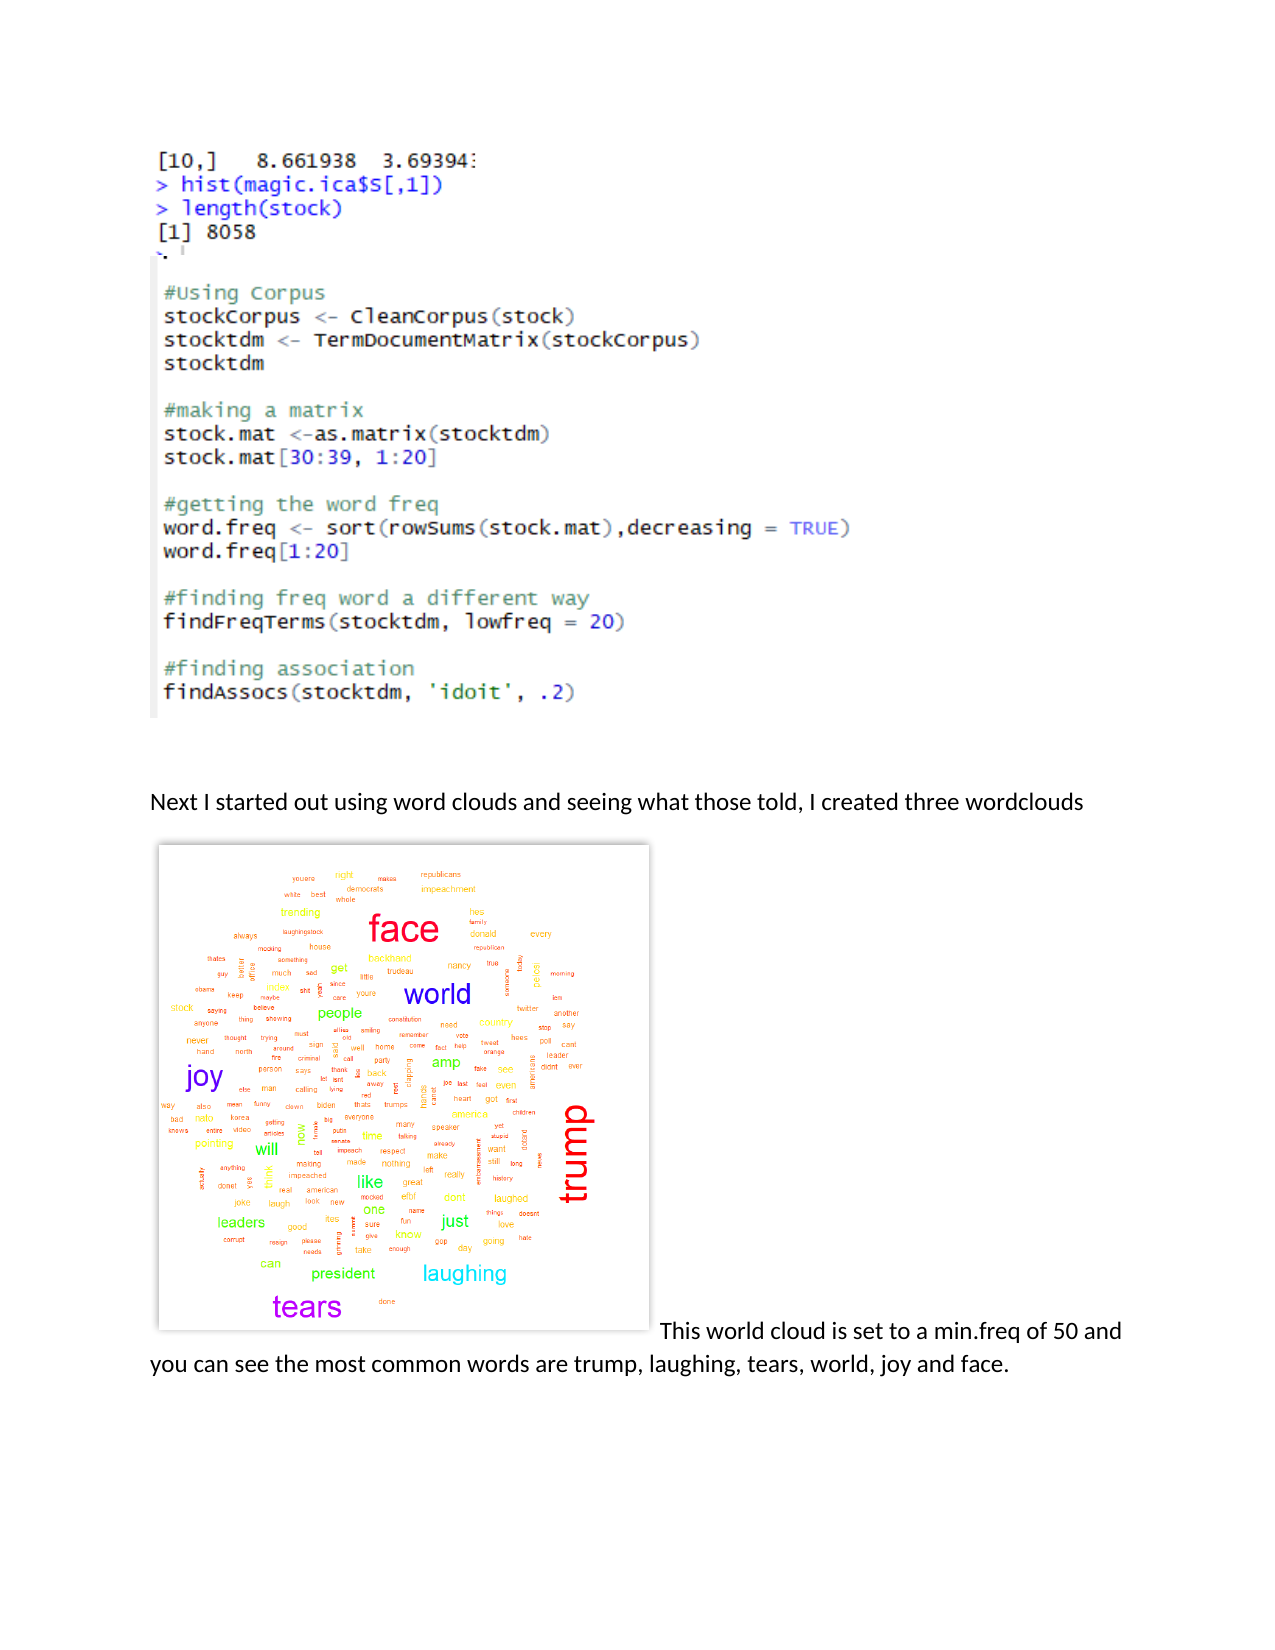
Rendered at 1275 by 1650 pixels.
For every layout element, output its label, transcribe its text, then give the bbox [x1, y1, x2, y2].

text Next I started out using word clouds and seeing what those told, I created three wordclouds [150, 786, 1125, 817]
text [150, 836, 1125, 1378]
picture [150, 256, 879, 718]
picture [159, 845, 649, 1330]
picture [150, 150, 476, 255]
